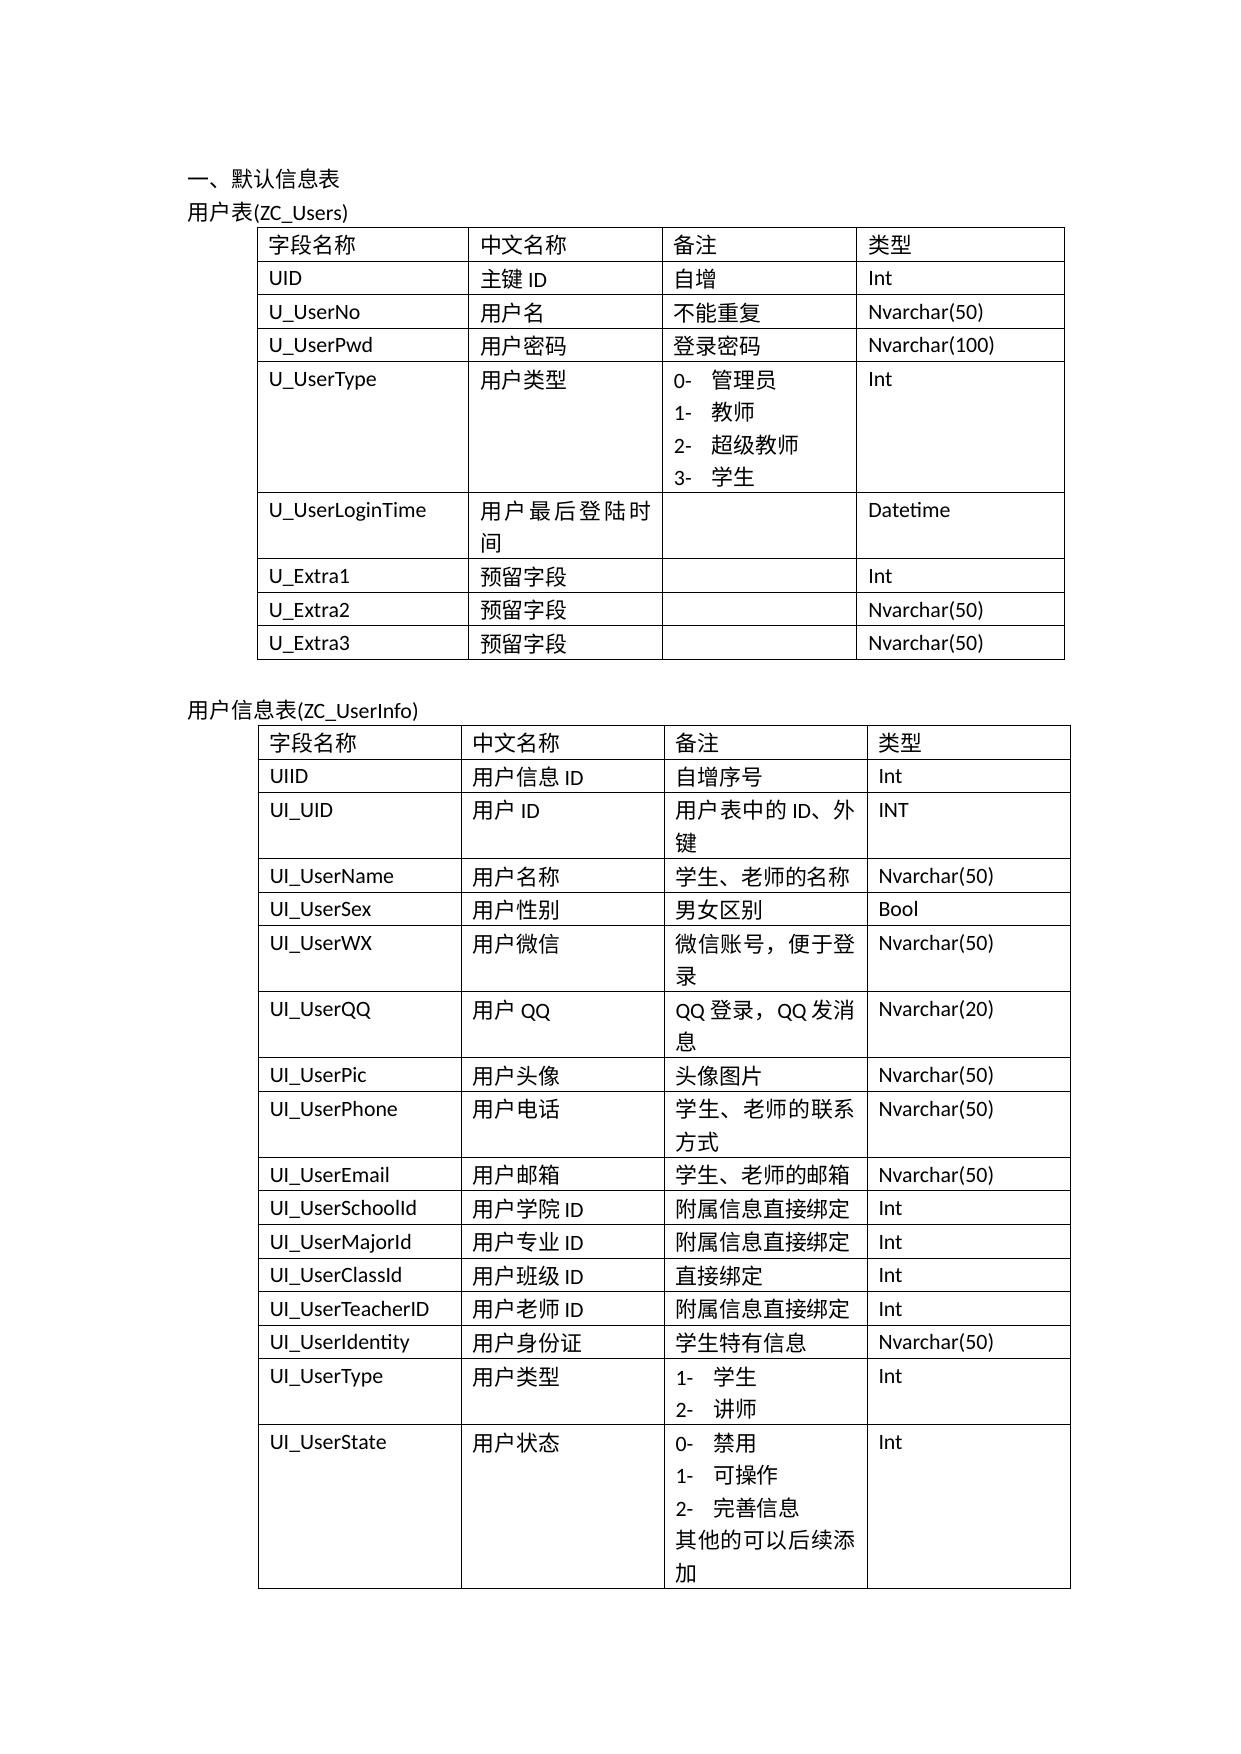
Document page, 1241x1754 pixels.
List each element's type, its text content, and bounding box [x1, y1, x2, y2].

table_header 字段名称 [259, 726, 461, 758]
text 一、默认信息表 [187, 162, 1053, 194]
table_cell U_UserType [258, 362, 468, 492]
table_cell 用户密码 [469, 329, 662, 361]
table_cell 管理员 教师 超级教师 学生 [663, 362, 856, 492]
table_cell Nvarchar(50) [868, 1326, 1070, 1358]
table_cell [663, 493, 856, 558]
table_cell QQ登录，QQ发消息 [665, 992, 867, 1057]
table_cell UIID [259, 760, 461, 792]
table_cell UI_UserMajorId [259, 1225, 461, 1257]
table_cell Bool [868, 893, 1070, 925]
table_cell Nvarchar(50) [868, 859, 1070, 892]
table_cell Int [868, 1225, 1070, 1257]
table_cell 学生、老师的名称 [665, 859, 867, 892]
table_cell 用户专业ID [462, 1225, 664, 1257]
table_cell U_Extra1 [258, 559, 468, 592]
table_cell [663, 593, 856, 625]
table_cell 预留字段 [469, 626, 662, 659]
table_cell UI_UserPic [259, 1058, 461, 1091]
table_cell 登录密码 [663, 329, 856, 361]
table_cell 用户ID [462, 793, 664, 858]
table_cell Int [857, 262, 1064, 294]
table_header 中文名称 [462, 726, 664, 758]
table_cell 附属信息直接绑定 [665, 1225, 867, 1257]
table_cell UI_UserSex [259, 893, 461, 925]
table_cell Int [868, 1259, 1070, 1291]
table_cell U_Extra2 [258, 593, 468, 625]
table_cell 用户学院ID [462, 1191, 664, 1224]
table_cell UI_UserWX [259, 926, 461, 991]
table_cell 学生、老师的邮箱 [665, 1158, 867, 1190]
table_cell 附属信息直接绑定 [665, 1191, 867, 1224]
table_cell 用户老师ID [462, 1292, 664, 1324]
table_cell 学生特有信息 [665, 1326, 867, 1358]
table_cell 用户状态 [462, 1425, 664, 1588]
table_cell UI_UserIdentity [259, 1326, 461, 1358]
table_cell U_UserNo [258, 295, 468, 328]
table_cell Nvarchar(50) [868, 1058, 1070, 1091]
table_cell 附属信息直接绑定 [665, 1292, 867, 1324]
table_cell [663, 559, 856, 592]
table_header 备注 [665, 726, 867, 758]
table_cell Nvarchar(50) [857, 593, 1064, 625]
table_cell 用户类型 [469, 362, 662, 492]
table_cell 用户班级ID [462, 1259, 664, 1291]
table_cell 用户名称 [462, 859, 664, 892]
table_cell 学生 讲师 [665, 1359, 867, 1424]
table_cell 自增 [663, 262, 856, 294]
table_cell U_Extra3 [258, 626, 468, 659]
table_header 类型 [857, 228, 1064, 261]
text 用户表(ZC_Users) [187, 194, 1053, 227]
table_cell Int [857, 362, 1064, 492]
table_cell Int [868, 760, 1070, 792]
table_cell Int [868, 1191, 1070, 1224]
table_cell Nvarchar(50) [868, 1092, 1070, 1157]
table_cell Nvarchar(50) [857, 626, 1064, 659]
table_cell UID [258, 262, 468, 294]
table_cell 用户身份证 [462, 1326, 664, 1358]
table_cell Int [868, 1425, 1070, 1588]
table_cell Nvarchar(50) [857, 295, 1064, 328]
table_cell UI_UserState [259, 1425, 461, 1588]
table_cell UI_UID [259, 793, 461, 858]
table_cell U_UserLoginTime [258, 493, 468, 558]
table_cell 用户最后登陆时间 [469, 493, 662, 558]
table_header 类型 [868, 726, 1070, 758]
table_cell 自增序号 [665, 760, 867, 792]
table_cell 禁用 可操作 完善信息 其他的可以后续添加 [665, 1425, 867, 1588]
table_cell 直接绑定 [665, 1259, 867, 1291]
table_header 中文名称 [469, 228, 662, 261]
table_cell UI_UserType [259, 1359, 461, 1424]
table_cell 男女区别 [665, 893, 867, 925]
table_cell UI_UserQQ [259, 992, 461, 1057]
table_cell 不能重复 [663, 295, 856, 328]
table_cell 主键ID [469, 262, 662, 294]
table_cell INT [868, 793, 1070, 858]
table_cell 用户微信 [462, 926, 664, 991]
table_cell Nvarchar(100) [857, 329, 1064, 361]
table_cell Nvarchar(50) [868, 926, 1070, 991]
table_cell 用户头像 [462, 1058, 664, 1091]
table_cell 微信账号，便于登录 [665, 926, 867, 991]
table_cell Int [857, 559, 1064, 592]
table_cell UI_UserPhone [259, 1092, 461, 1157]
table_cell 用户QQ [462, 992, 664, 1057]
table_cell UI_UserName [259, 859, 461, 892]
table_cell 用户电话 [462, 1092, 664, 1157]
table_cell Datetime [857, 493, 1064, 558]
table_cell UI_UserEmail [259, 1158, 461, 1190]
table_cell 用户信息ID [462, 760, 664, 792]
table_cell UI_UserClassId [259, 1259, 461, 1291]
table_cell 用户表中的ID、外键 [665, 793, 867, 858]
table_cell 头像图片 [665, 1058, 867, 1091]
table_cell Nvarchar(50) [868, 1158, 1070, 1190]
table_cell 用户邮箱 [462, 1158, 664, 1190]
table_cell 预留字段 [469, 593, 662, 625]
table_cell 用户类型 [462, 1359, 664, 1424]
table_cell [663, 626, 856, 659]
table_cell Int [868, 1359, 1070, 1424]
table_cell Nvarchar(20) [868, 992, 1070, 1057]
table_header 字段名称 [258, 228, 468, 261]
table_header 备注 [663, 228, 856, 261]
table_cell 用户名 [469, 295, 662, 328]
table_cell 学生、老师的联系方式 [665, 1092, 867, 1157]
table_cell UI_UserTeacherID [259, 1292, 461, 1324]
table_cell Int [868, 1292, 1070, 1324]
table_cell U_UserPwd [258, 329, 468, 361]
table_cell 预留字段 [469, 559, 662, 592]
table_cell 用户性别 [462, 893, 664, 925]
table_cell UI_UserSchoolId [259, 1191, 461, 1224]
text 用户信息表(ZC_UserInfo) [187, 692, 1053, 725]
